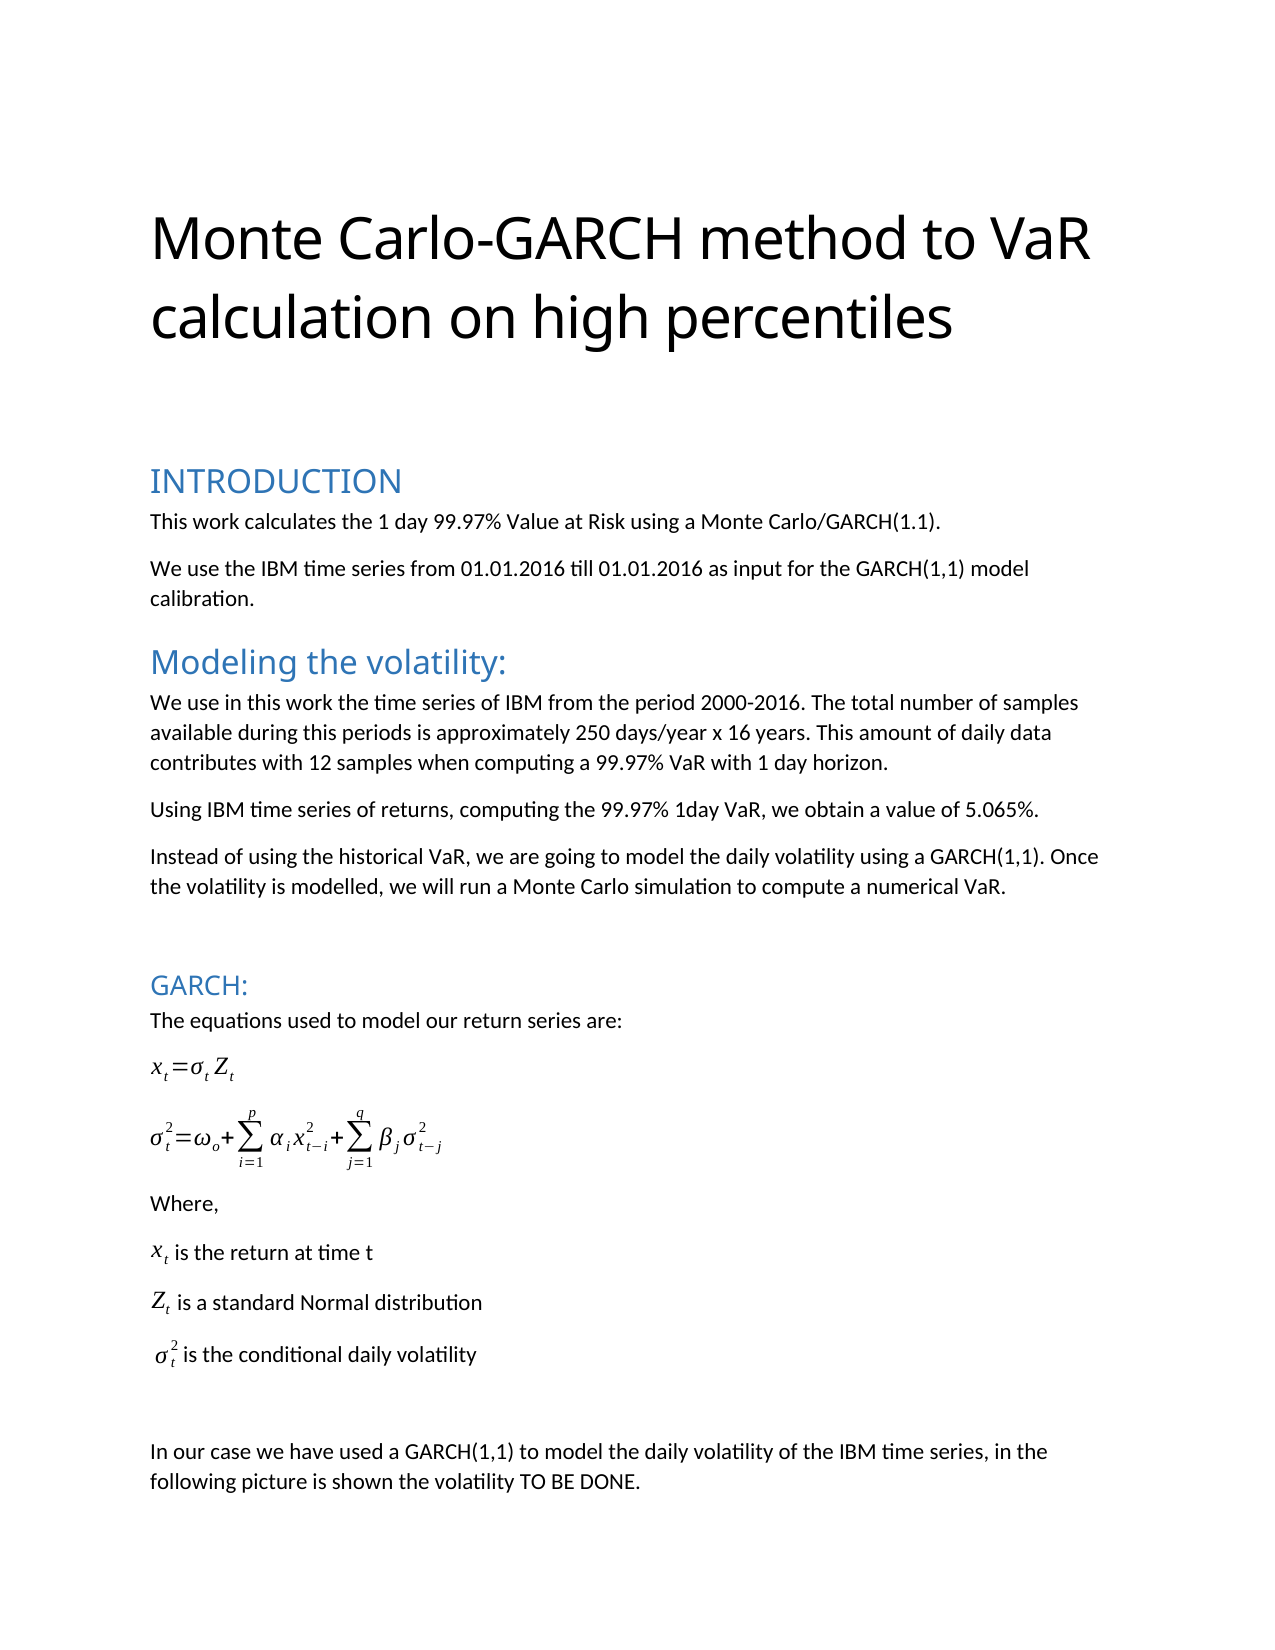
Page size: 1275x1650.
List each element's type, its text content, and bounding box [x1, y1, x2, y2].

subtitle Modeling the volatility: [150, 639, 1125, 684]
text In our case we have used a GARCH(1,1) to model the daily volatility of the IBM time series, in the following picture is shown the volatility TO BE DONE. [150, 1437, 1125, 1495]
subtitle INTRODUCTION [150, 458, 1125, 503]
subtitle GARCH: [150, 966, 1125, 1003]
text Where, [150, 1189, 1125, 1217]
text We use in this work the time series of IBM from the period 2000-2016. The total number of samples available during this periods is approximately 250 days/year x 16 years. This amount of daily data contributes with 12 samples when computing a 99.97% VaR with 1 day horizon. [150, 688, 1125, 777]
text is the conditional daily volatility [150, 1337, 1125, 1371]
text We use the IBM time series from 01.01.2016 till 01.01.2016 as input for the GARCH(1,1) model calibration. [150, 554, 1125, 612]
text is a standard Normal distribution [150, 1286, 1125, 1318]
text Using IBM time series of returns, computing the 99.97% 1day VaR, we obtain a value of 5.065%. [150, 795, 1125, 823]
text is the return at time t [150, 1236, 1125, 1267]
title Monte Carlo-GARCH method to VaR calculation on high percentiles [150, 197, 1125, 356]
text Instead of using the historical VaR, we are going to model the daily volatility using a GARCH(1,1). Once the volatility is modelled, we will run a Monte Carlo simulation to compute a numerical VaR. [150, 842, 1125, 901]
text This work calculates the 1 day 99.97% Value at Risk using a Monte Carlo/GARCH(1.1). [150, 507, 1125, 535]
text The equations used to model our return series are: [150, 1006, 1125, 1034]
